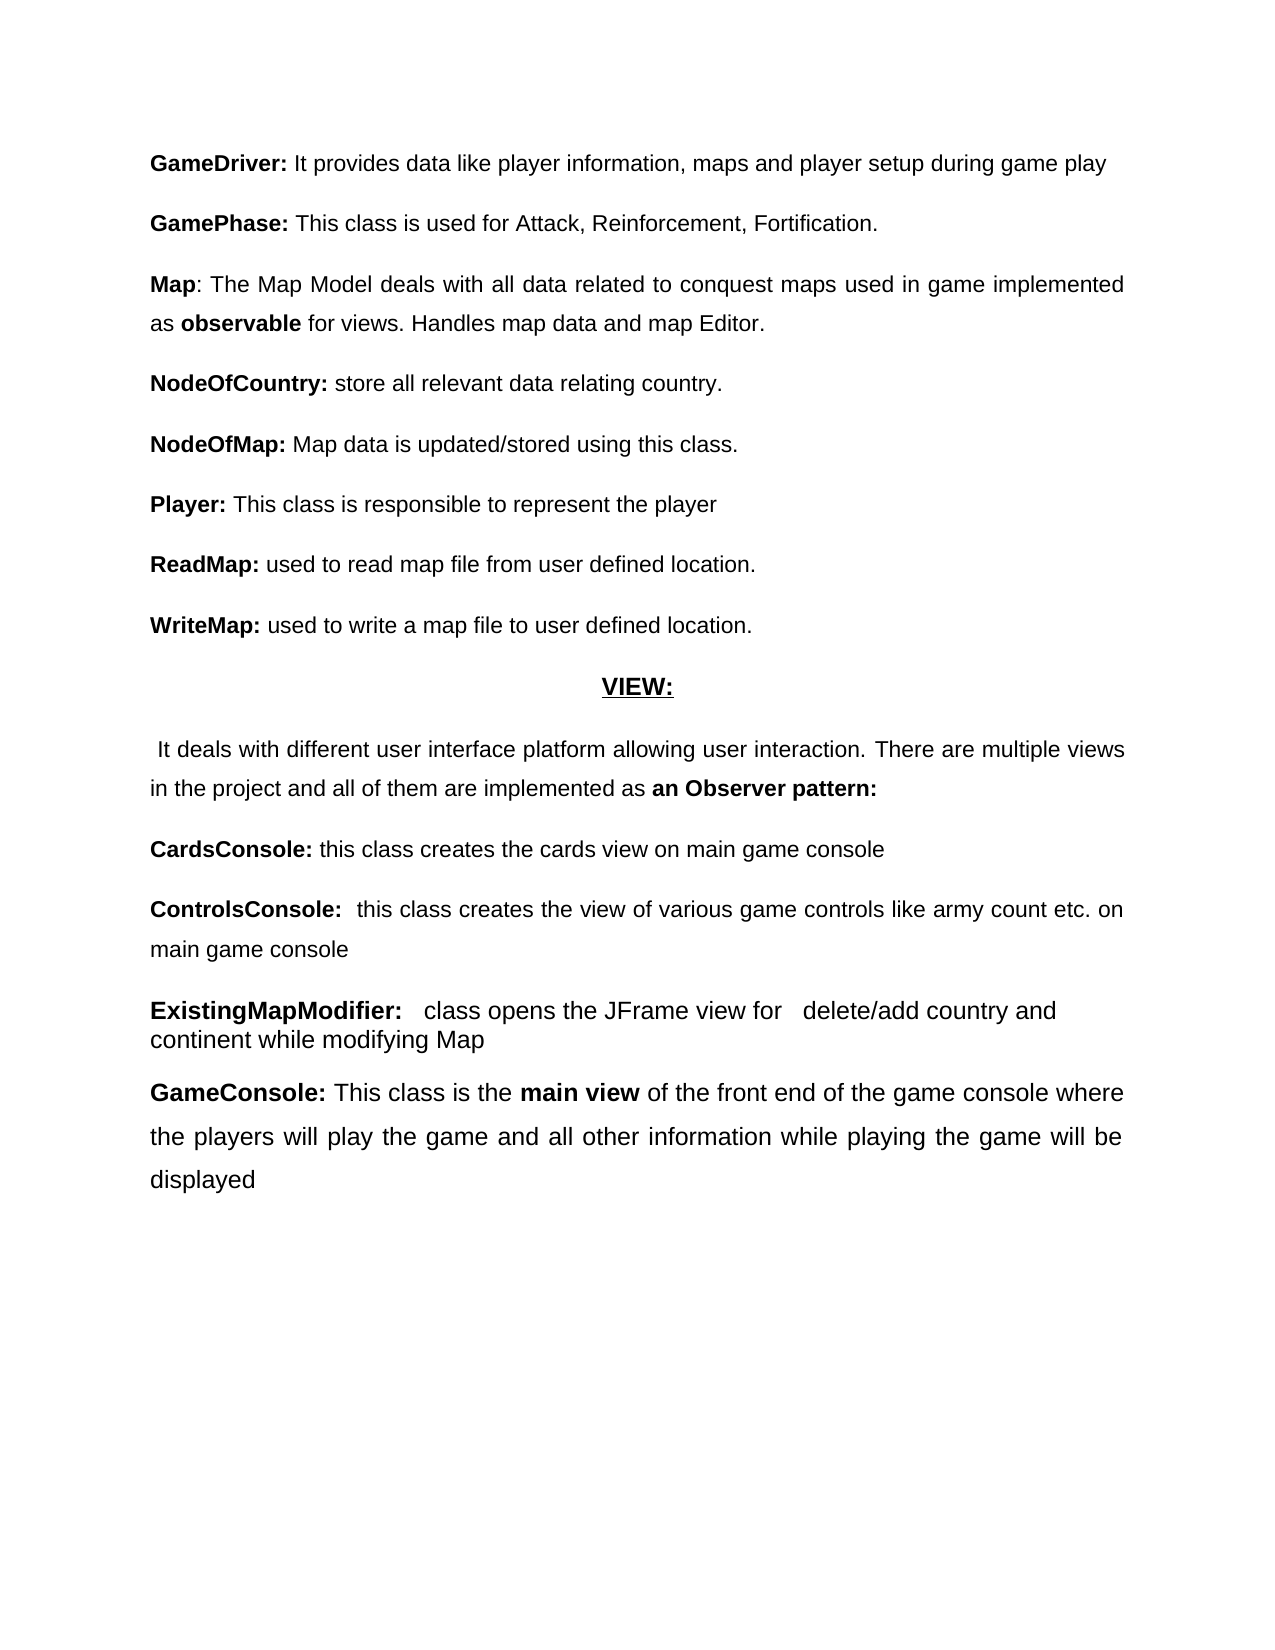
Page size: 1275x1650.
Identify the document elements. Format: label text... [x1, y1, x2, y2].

text WriteMap: used to write a map file to user defined location. [150, 612, 1125, 638]
text Player: This class is responsible to represent the player [150, 491, 1125, 517]
text It deals with different user interface platform allowing user interaction. There are multiple views in the project and all of them are implemented as an Observer pattern: [150, 736, 1125, 802]
text VIEW: [150, 672, 1125, 701]
text ExistingMapModifier: class opens the JFrame view for delete/add country and continent while modifying Map [150, 996, 1125, 1053]
text GameConsole: This class is the main view of the front end of the game console where the players will play the game and all other information while playing the game will be displayed [150, 1078, 1125, 1193]
text NodeOfCountry: store all relevant data relating country. [150, 370, 1125, 397]
text ReadMap: used to read map file from user defined location. [150, 551, 1125, 578]
text Map: The Map Model deals with all data related to conquest maps used in game implemented as observable for views. Handles map data and map Editor. [150, 271, 1125, 336]
text GameDriver: It provides data like player information, maps and player setup during game play [150, 150, 1125, 176]
text NodeOfMap: Map data is updated/stored using this class. [150, 431, 1125, 457]
text GamePhase: This class is used for Attack, Reinforcement, Fortification. [150, 210, 1125, 237]
text CardsConsole: this class creates the cards view on main game console [150, 836, 1125, 862]
text ControlsConsole: this class creates the view of various game controls like army count etc. on main game console [150, 896, 1125, 962]
